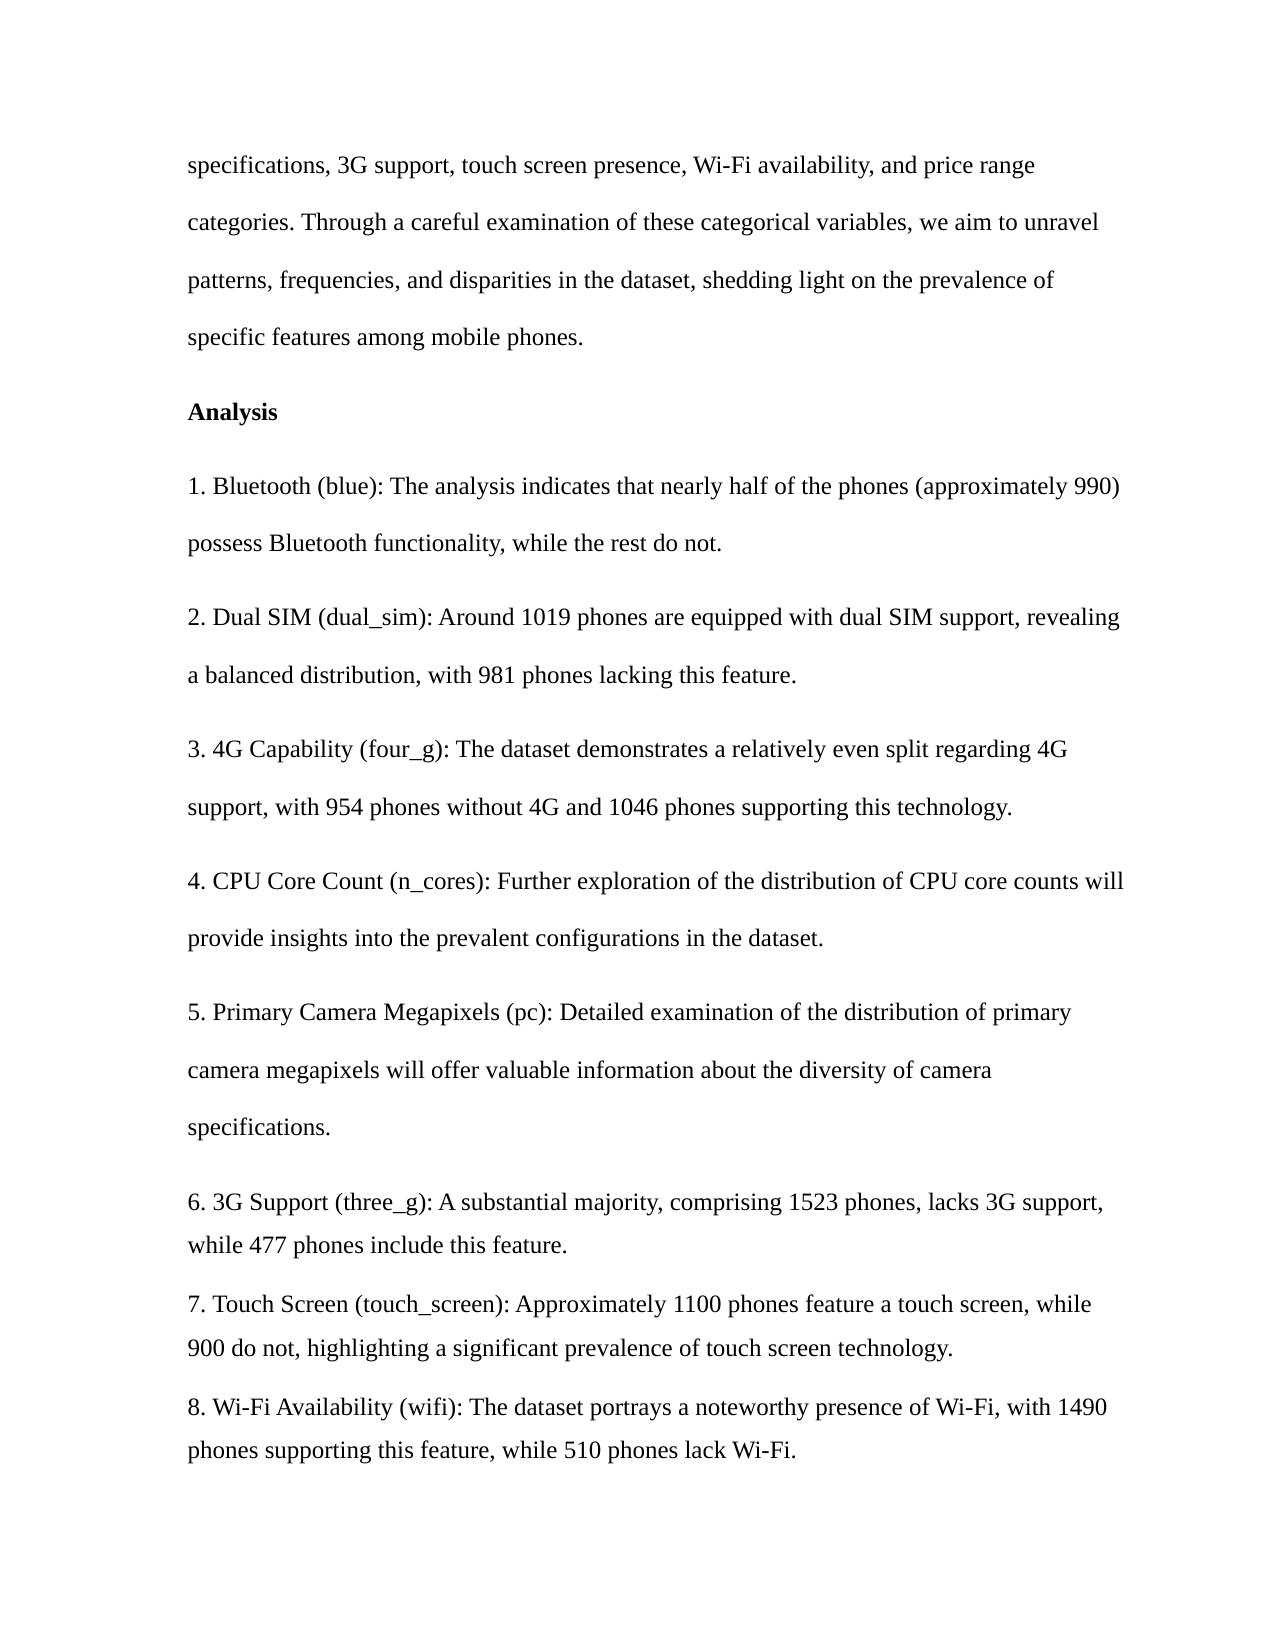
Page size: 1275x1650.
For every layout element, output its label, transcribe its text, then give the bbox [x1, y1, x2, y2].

text 1. Bluetooth (blue): The analysis indicates that nearly half of the phones (approximately 990) possess Bluetooth functionality, while the rest do not. [187, 471, 1125, 557]
text 3. 4G Capability (four_g): The dataset demonstrates a relatively even split regarding 4G support, with 954 phones without 4G and 1046 phones supporting this technology. [187, 734, 1125, 820]
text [187, 150, 1125, 351]
text 7. Touch Screen (touch_screen): Approximately 1100 phones feature a touch screen, while 900 do not, highlighting a significant prevalence of touch screen technology. [187, 1289, 1125, 1361]
text 5. Primary Camera Megapixels (pc): Detailed examination of the distribution of primary camera megapixels will offer valuable information about the diversity of camera specifications. [187, 997, 1125, 1141]
text 8. Wi-Fi Availability (wifi): The dataset portrays a noteworthy presence of Wi-Fi, with 1490 phones supporting this feature, while 510 phones lack Wi-Fi. [187, 1392, 1125, 1464]
text 4. CPU Core Count (n_cores): Further exploration of the distribution of CPU core counts will provide insights into the prevalent configurations in the dataset. [187, 866, 1125, 952]
text 6. 3G Support (three_g): A substantial majority, comprising 1523 phones, lacks 3G support, while 477 phones include this feature. [187, 1187, 1125, 1258]
text Analysis [187, 397, 1125, 425]
text 2. Dual SIM (dual_sim): Around 1019 phones are equipped with dual SIM support, revealing a balanced distribution, with 981 phones lacking this feature. [187, 602, 1125, 689]
